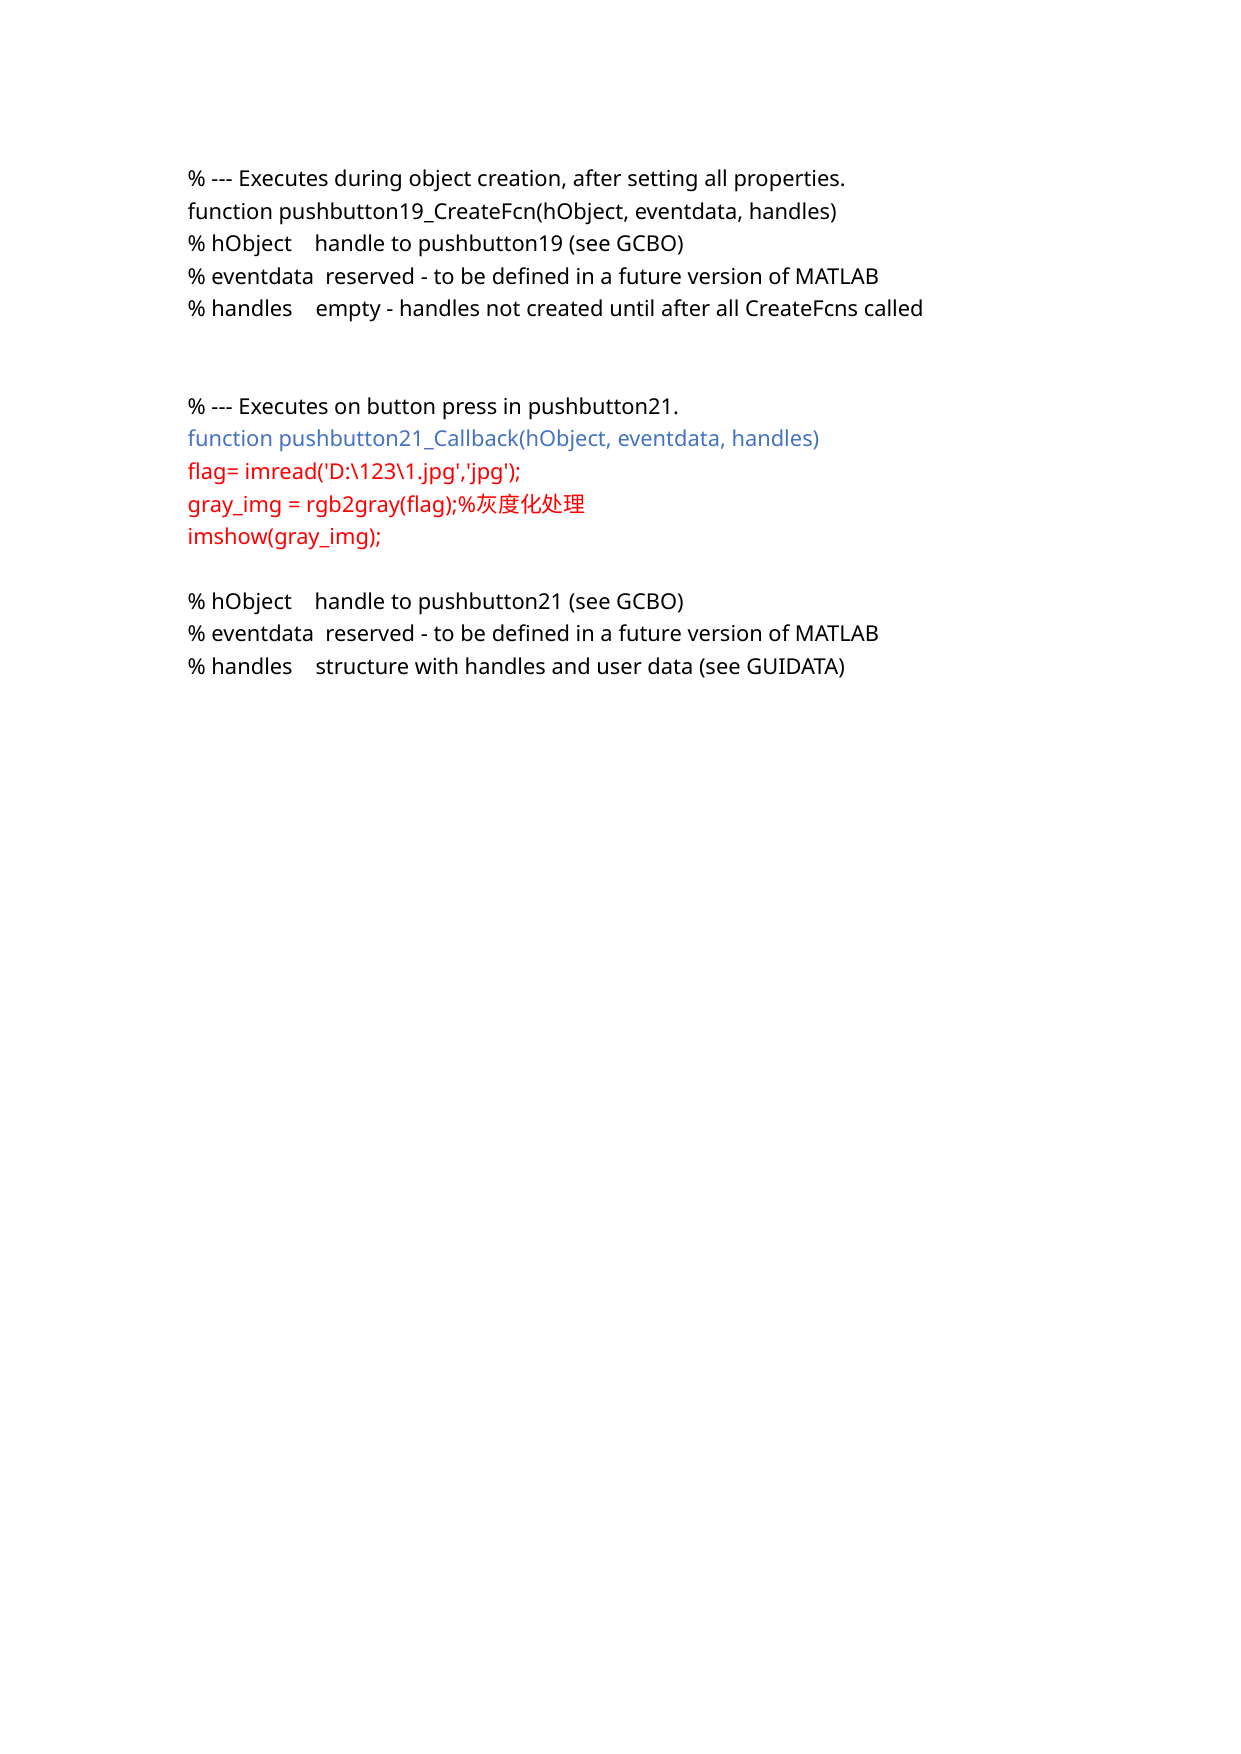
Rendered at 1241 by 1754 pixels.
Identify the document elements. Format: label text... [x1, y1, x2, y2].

text function pushbutton21_Callback(hObject, eventdata, handles) [187, 422, 1053, 454]
text imshow(gray_img); [187, 519, 1053, 552]
text % handles empty - handles not created until after all CreateFcns called [187, 292, 1053, 324]
text % handles structure with handles and user data (see GUIDATA) [187, 649, 1053, 682]
text function pushbutton19_CreateFcn(hObject, eventdata, handles) [187, 194, 1053, 227]
text flag= imread('D:\123\1.jpg','jpg'); [187, 454, 1053, 487]
text gray_img = rgb2gray(flag);%灰度化处理 [187, 487, 1053, 519]
text % hObject handle to pushbutton19 (see GCBO) [187, 227, 1053, 259]
text % hObject handle to pushbutton21 (see GCBO) [187, 584, 1053, 617]
text % eventdata reserved - to be defined in a future version of MATLAB [187, 617, 1053, 649]
text % --- Executes during object creation, after setting all properties. [187, 162, 1053, 194]
text % --- Executes on button press in pushbutton21. [187, 389, 1053, 422]
text % eventdata reserved - to be defined in a future version of MATLAB [187, 259, 1053, 292]
